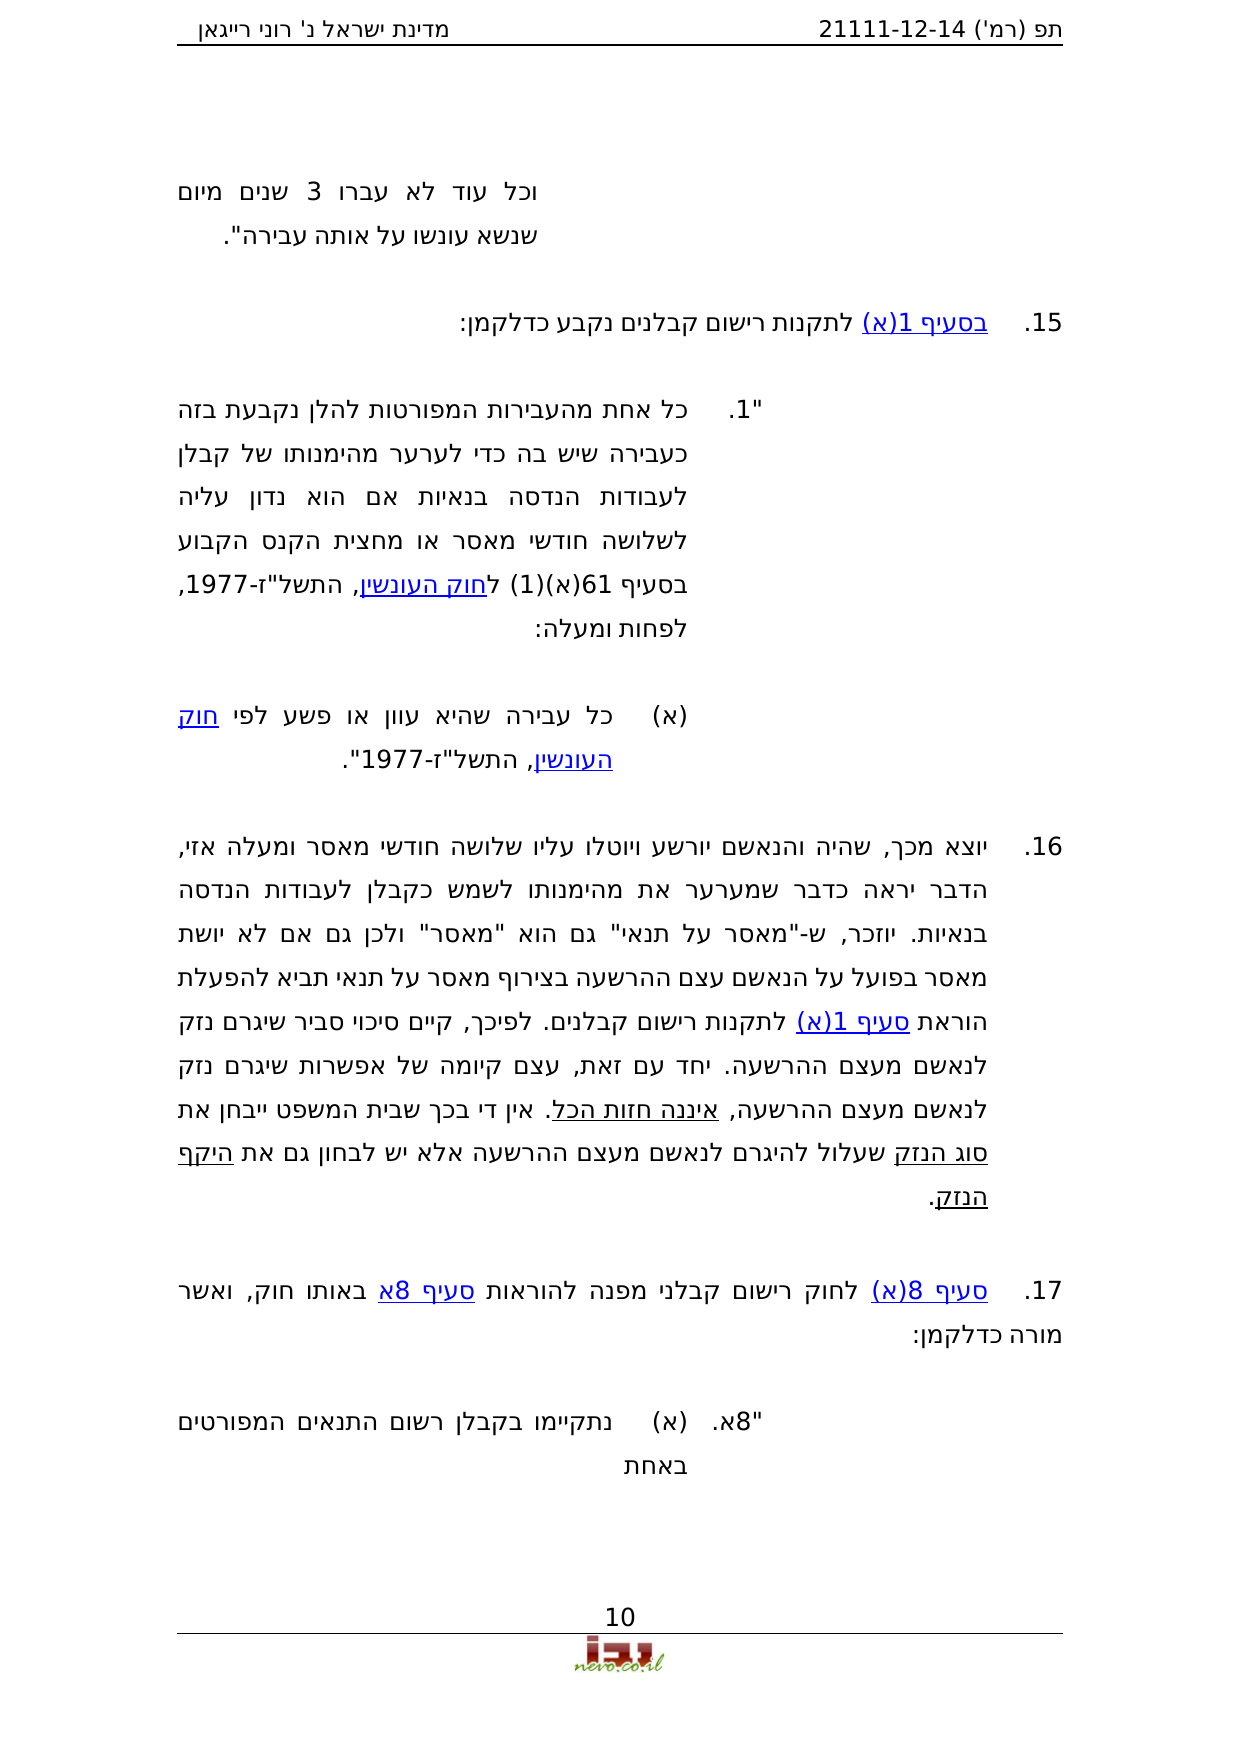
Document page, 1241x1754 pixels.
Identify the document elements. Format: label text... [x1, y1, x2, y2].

text 16. יוצא מכך, שהיה והנאשם יורשע ויוטלו עליו שלושה חודשי מאסר ומעלה אזי, הדבר יראה כדבר שמערער את מהימנותו לשמש כקבלן לעבודות הנדסה בנאיות. יוזכר, ש-"מאסר על תנאי" גם הוא "מאסר" ולכן גם אם לא יושת מאסר בפועל על הנאשם עצם ההרשעה בצירוף מאסר על תנאי תביא להפעלת הוראת סעיף 1(א) לתקנות רישום קבלנים. לפיכך, קיים סיכוי סביר שיגרם נזק לנאשם מעצם ההרשעה. יחד עם זאת, עצם קיומה של אפשרות שיגרם נזק לנאשם מעצם ההרשעה, איננה חזות הכל. אין די בכך שבית המשפט ייבחן את סוג הנזק שעלול להיגרם לנאשם מעצם ההרשעה אלא יש לבחון גם את היקף הנזק. [177, 832, 1063, 1212]
text 17. סעיף 8(א) לחוק רישום קבלני מפנה להוראות סעיף 8א באותו חוק, ואשר מורה כדלקמן: [177, 1276, 1063, 1349]
text 15. בסעיף 1(א) לתקנות רישום קבלנים נקבע כדלקמן: [177, 308, 1063, 337]
text "1. כל אחת מהעבירות המפורטות להלן נקבעת בזה כעבירה שיש בה כדי לערער מהימנותו של קבלן לעבודות הנדסה בנאיות אם הוא נדון עליה לשלושה חודשי מאסר או מחצית הקנס הקבוע בסעיף 61(א)(1) לחוק העונשין, התשל"ז-1977, לפחות ומעלה: [177, 395, 763, 643]
text "8א. (א) נתקיימו בקבלן רשום התנאים המפורטים באחת [177, 1407, 763, 1480]
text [177, 177, 613, 250]
picture [574, 1635, 666, 1673]
text (א) כל עבירה שהיא עוון או פשע לפי חוק העונשין, התשל"ז-1977". [177, 701, 688, 774]
